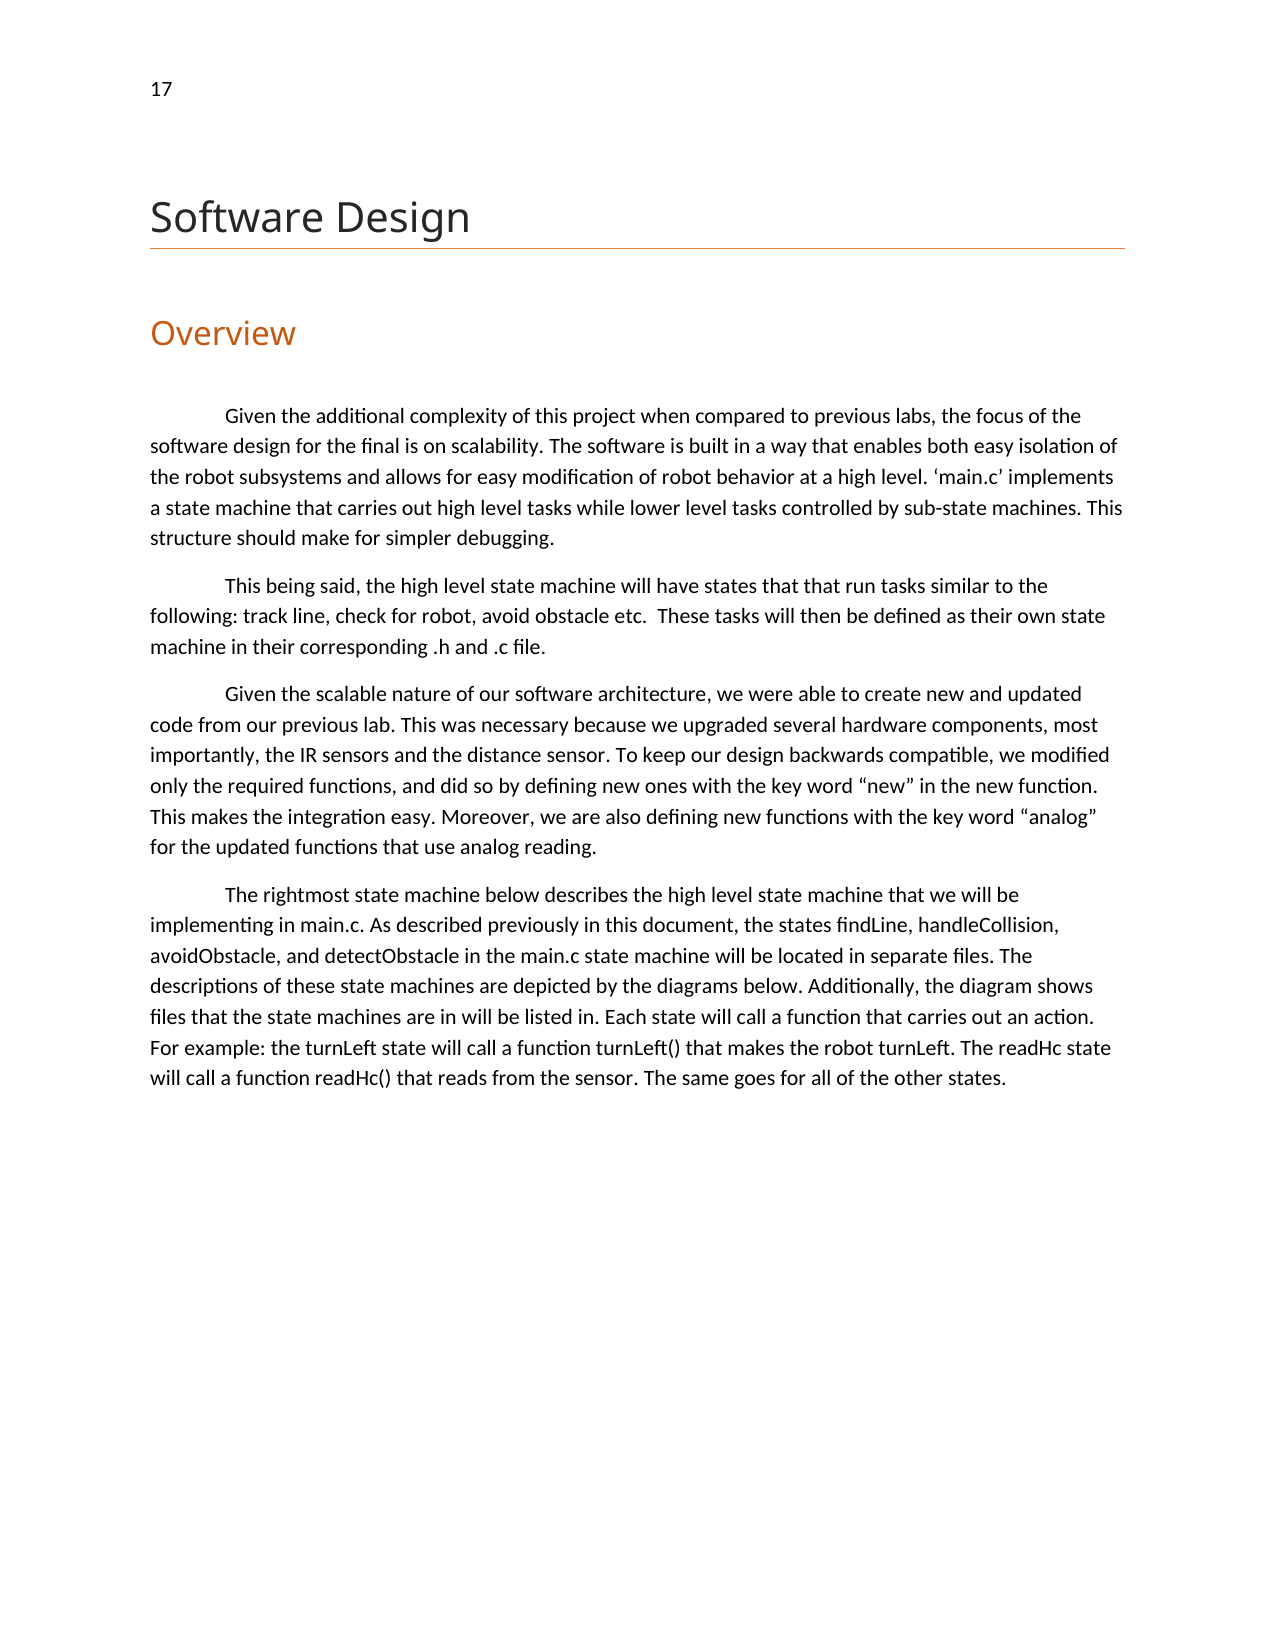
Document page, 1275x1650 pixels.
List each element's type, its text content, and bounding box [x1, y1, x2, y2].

text Given the scalable nature of our software architecture, we were able to create new and updated code from our previous lab. This was necessary because we upgraded several hardware components, most importantly, the IR sensors and the distance sensor. To keep our design backwards compatible, we modified only the required functions, and did so by defining new ones with the key word “new” in the new function. This makes the integration easy. Moreover, we are also defining new functions with the key word “analog” for the updated functions that use analog reading. [150, 680, 1125, 860]
text The rightmost state machine below describes the high level state machine that we will be implementing in main.c. As described previously in this document, the states findLine, handleCollision, avoidObstacle, and detectObstacle in the main.c state machine will be located in separate files. The descriptions of these state machines are depicted by the diagrams below. Additionally, the diagram shows files that the state machines are in will be listed in. Each state will call a function that carries out an action. For example: the turnLeft state will call a function turnLeft() that makes the robot turnLeft. The readHc state will call a function readHc() that reads from the sensor. The same goes for all of the other states. [150, 881, 1125, 1091]
subtitle Overview [150, 309, 1125, 355]
subtitle Software Design [150, 187, 1125, 248]
text Given the additional complexity of this project when compared to previous labs, the focus of the software design for the final is on scalability. The software is built in a way that enables both easy isolation of the robot subsystems and allows for easy modification of robot behavior at a high level. ‘main.c’ implements a state machine that carries out high level tasks while lower level tasks controlled by sub-state machines. This structure should make for simpler debugging. [150, 402, 1125, 551]
text This being said, the high level state machine will have states that that run tasks similar to the following: track line, check for robot, avoid obstacle etc. These tasks will then be defined as their own state machine in their corresponding .h and .c file. [150, 572, 1125, 660]
